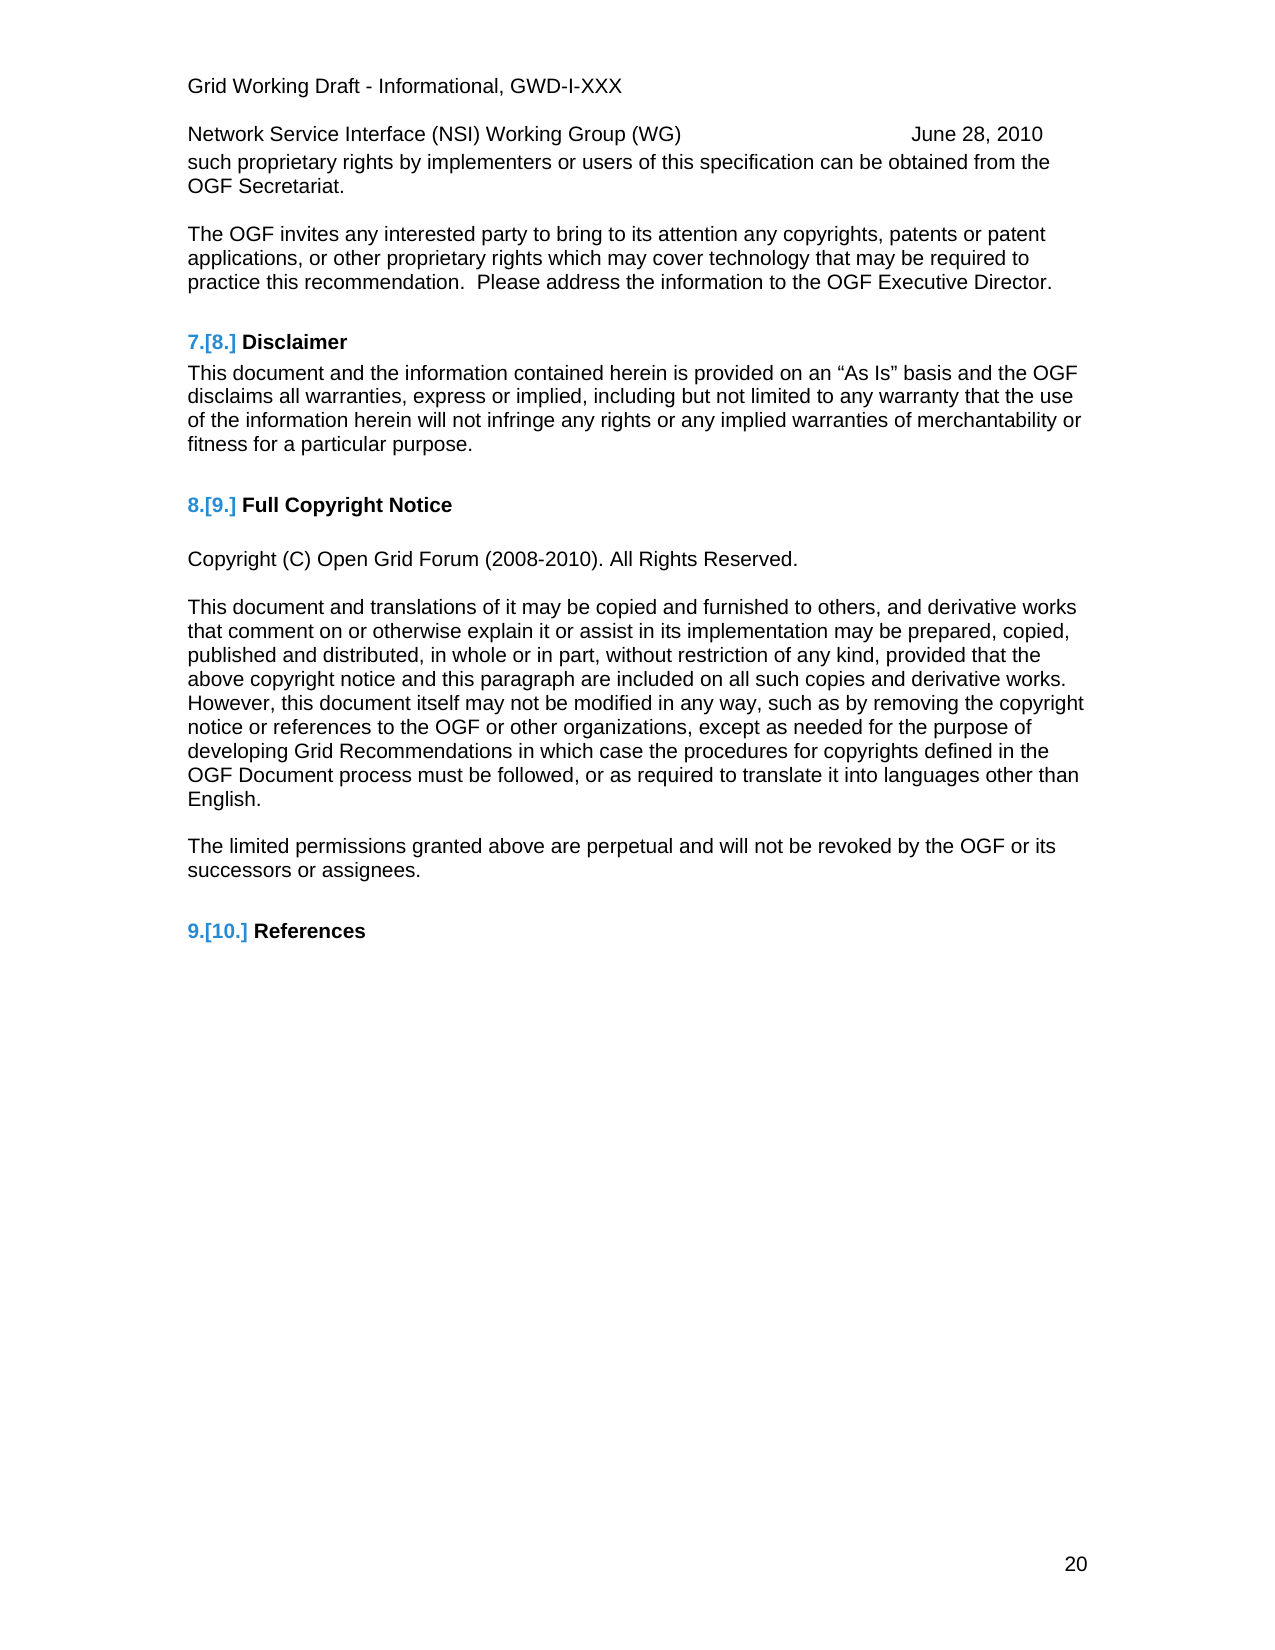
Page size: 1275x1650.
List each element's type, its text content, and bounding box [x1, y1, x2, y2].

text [187, 150, 1087, 198]
text Copyright (C) Open Grid Forum (2008-2010). All Rights Reserved. [187, 547, 1087, 571]
text This document and the information contained herein is provided on an “As Is” basis and the OGF disclaims all warranties, express or implied, including but not limited to any warranty that the use of the information herein will not infringe any rights or any implied warranties of merchantability or fitness for a particular purpose. [187, 360, 1087, 456]
text The limited permissions granted above are perpetual and will not be revoked by the OGF or its successors or assignees. [187, 834, 1087, 882]
subtitle Full Copyright Notice [187, 493, 1087, 517]
subtitle References [187, 919, 1087, 943]
subtitle Disclaimer [187, 330, 1087, 354]
text This document and translations of it may be copied and furnished to others, and derivative works that comment on or otherwise explain it or assist in its implementation may be prepared, copied, published and distributed, in whole or in part, without restriction of any kind, provided that the above copyright notice and this paragraph are included on all such copies and derivative works. However, this document itself may not be modified in any way, such as by removing the copyright notice or references to the OGF or other organizations, except as needed for the purpose of developing Grid Recommendations in which case the procedures for copyrights defined in the OGF Document process must be followed, or as required to translate it into languages other than English. [187, 595, 1087, 810]
text The OGF invites any interested party to bring to its attention any copyrights, patents or patent applications, or other proprietary rights which may cover technology that may be required to practice this recommendation. Please address the information to the OGF Executive Director. [187, 222, 1087, 294]
